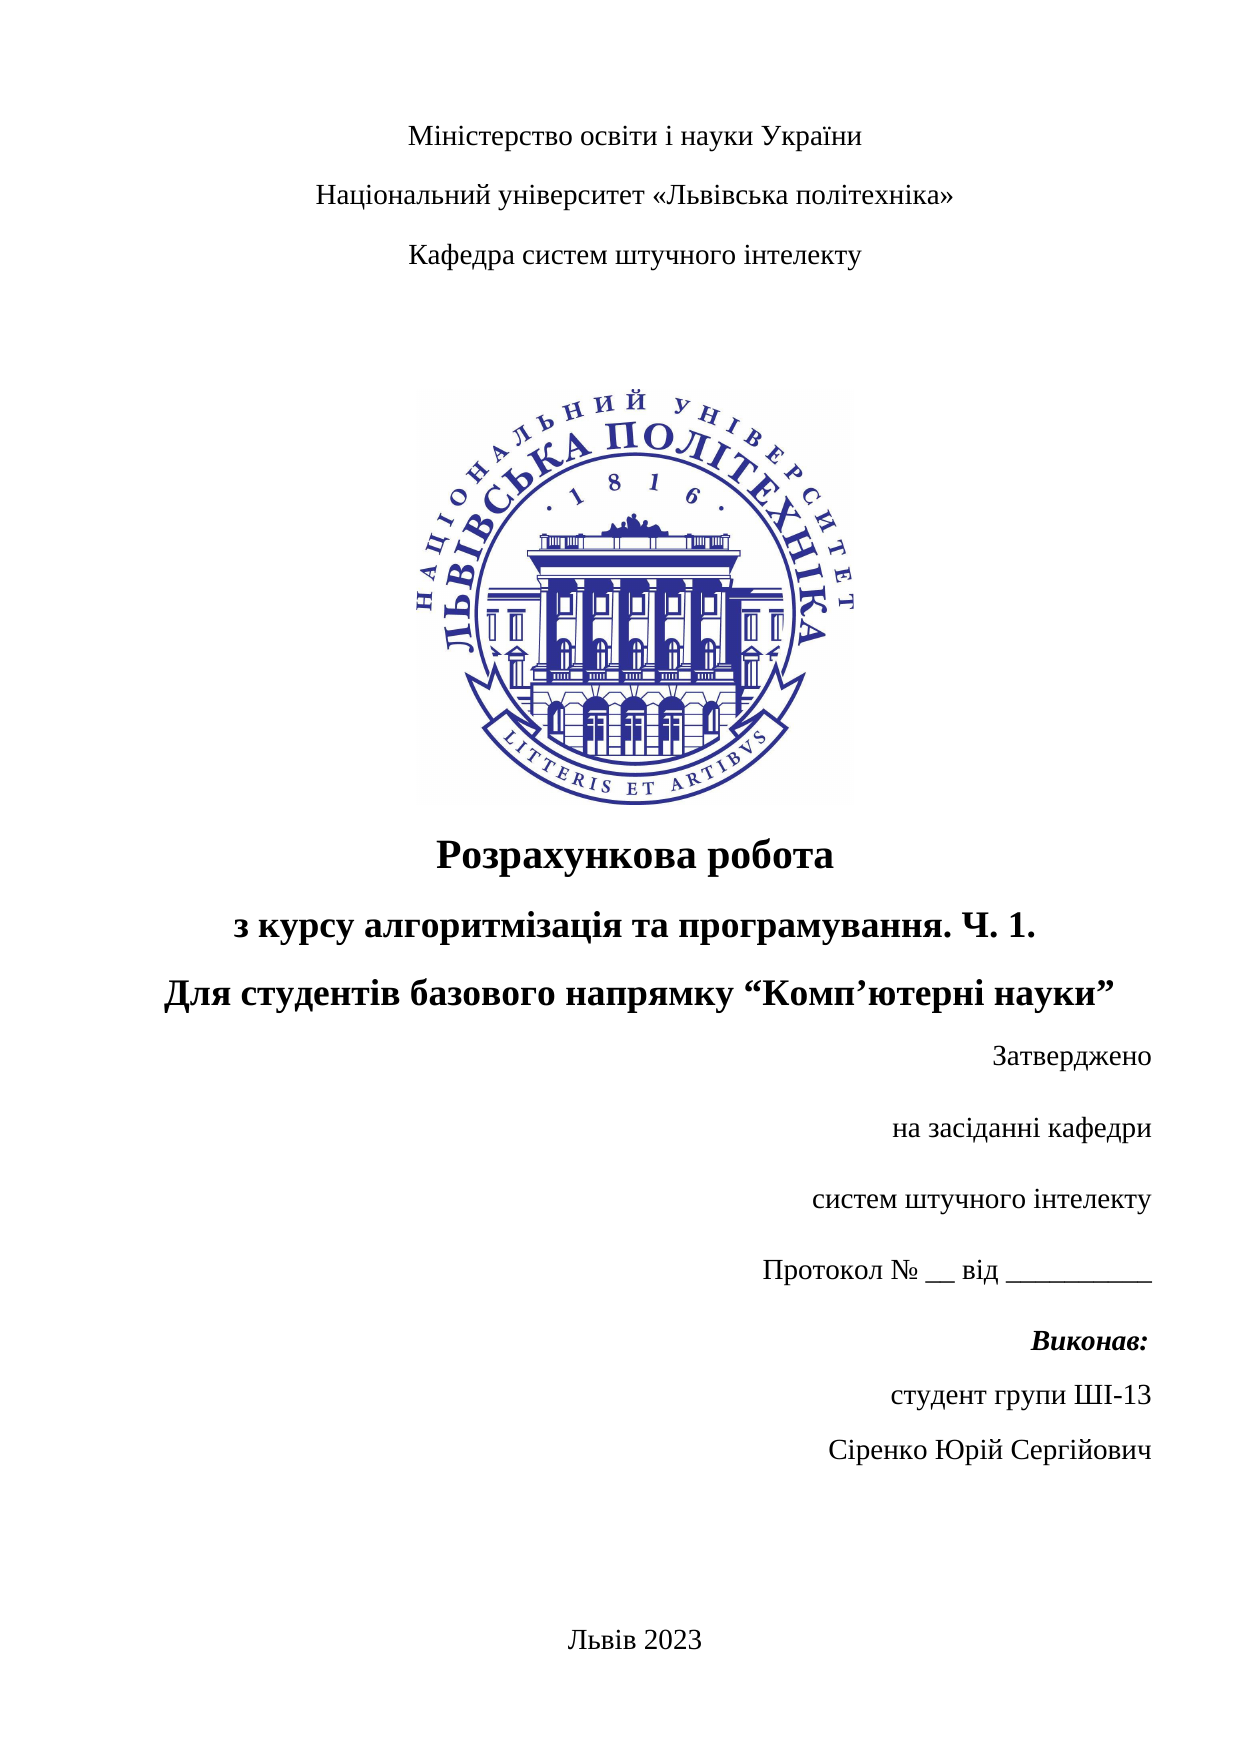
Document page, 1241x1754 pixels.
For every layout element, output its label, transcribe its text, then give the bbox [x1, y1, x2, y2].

text на засіданні кафедри [118, 1110, 1152, 1143]
text Кафедра систем штучного інтелекту [118, 237, 1152, 270]
text студент групи ШІ-13 [118, 1377, 1152, 1411]
text Затверджено [118, 1038, 1152, 1072]
text Національний університет «Львівська політехніка» [118, 177, 1152, 211]
text Міністерство освіти і науки України [118, 118, 1152, 152]
text Розрахункова робота [118, 829, 1152, 877]
text Виконав: [118, 1323, 1152, 1357]
text Сіренко Юрій Сергійович [118, 1432, 1152, 1465]
picture [416, 389, 854, 805]
text Протокол № __ від __________ [118, 1252, 1152, 1286]
text з курсу алгоритмізація та програмування. Ч. 1. [118, 902, 1152, 945]
text систем штучного інтелекту [118, 1181, 1152, 1214]
text Для студентів базового напрямку “Комп’ютерні науки” [118, 970, 1152, 1013]
